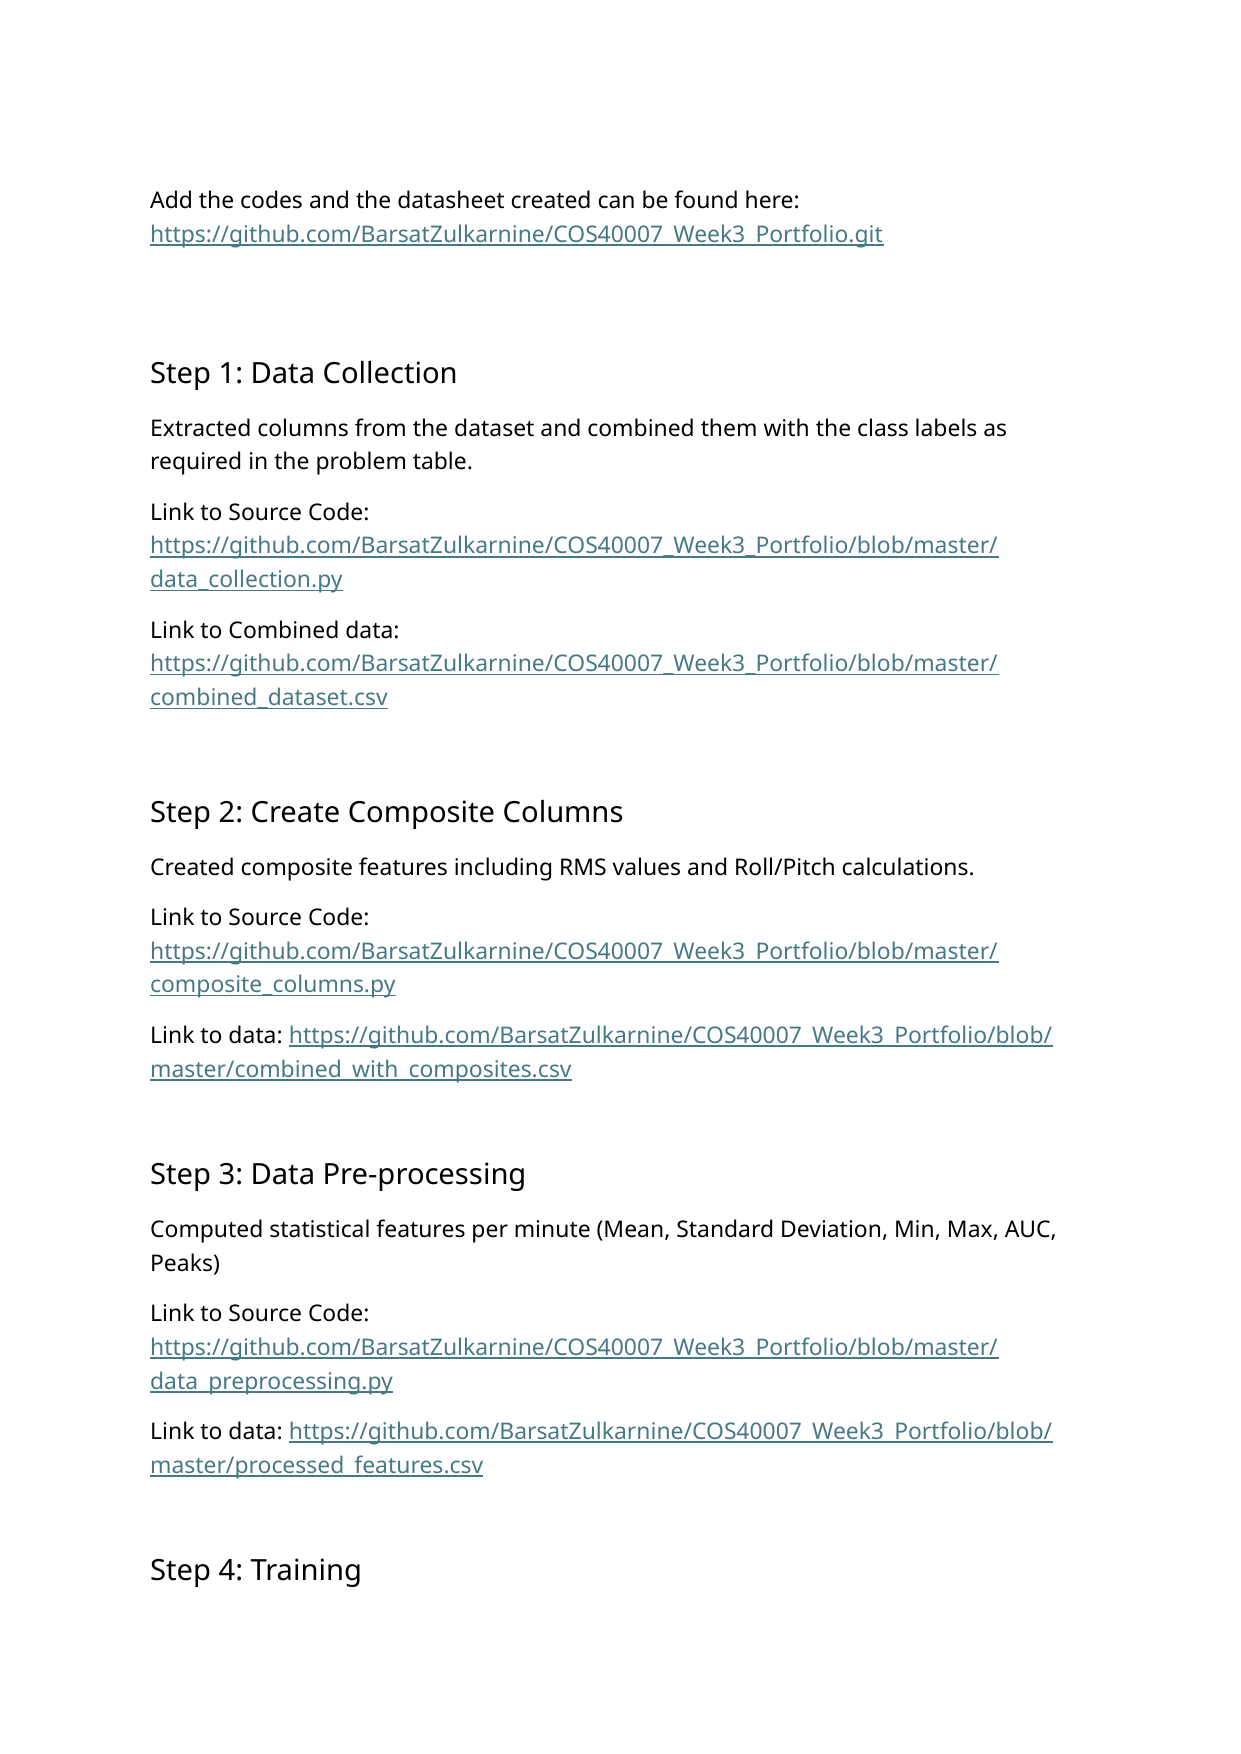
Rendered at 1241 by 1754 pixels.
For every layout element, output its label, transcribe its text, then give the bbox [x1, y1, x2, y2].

text Extracted columns from the dataset and combined them with the class labels as required in the problem table. [150, 412, 1090, 477]
text Link to data: https://github.com/BarsatZulkarnine/COS40007_Week3_Portfolio/blob/master/combined_with_composites.csv [150, 1019, 1090, 1084]
text Add the codes and the datasheet created can be found here: https://github.com/BarsatZulkarnine/COS40007_Week3_Portfolio.git [150, 150, 1090, 249]
text Step 1: Data Collection [150, 352, 1090, 392]
text Link to Combined data: https://github.com/BarsatZulkarnine/COS40007_Week3_Portfolio/blob/master/combined_dataset.csv [150, 614, 1090, 712]
text Step 3: Data Pre-processing [150, 1153, 1090, 1193]
text Link to data: https://github.com/BarsatZulkarnine/COS40007_Week3_Portfolio/blob/master/processed_features.csv [150, 1415, 1090, 1480]
text Computed statistical features per minute (Mean, Standard Deviation, Min, Max, AUC, Peaks) [150, 1213, 1090, 1278]
text Link to Source Code: https://github.com/BarsatZulkarnine/COS40007_Week3_Portfolio/blob/master/data_collection.py [150, 496, 1090, 594]
text Step 4: Training [150, 1549, 1090, 1589]
text Link to Source Code: https://github.com/BarsatZulkarnine/COS40007_Week3_Portfolio/blob/master/composite_columns.py [150, 901, 1090, 1000]
text Created composite features including RMS values and Roll/Pitch calculations. [150, 851, 1090, 882]
text Step 2: Create Composite Columns [150, 791, 1090, 831]
text Link to Source Code: https://github.com/BarsatZulkarnine/COS40007_Week3_Portfolio/blob/master/data_preprocessing.py [150, 1297, 1090, 1396]
